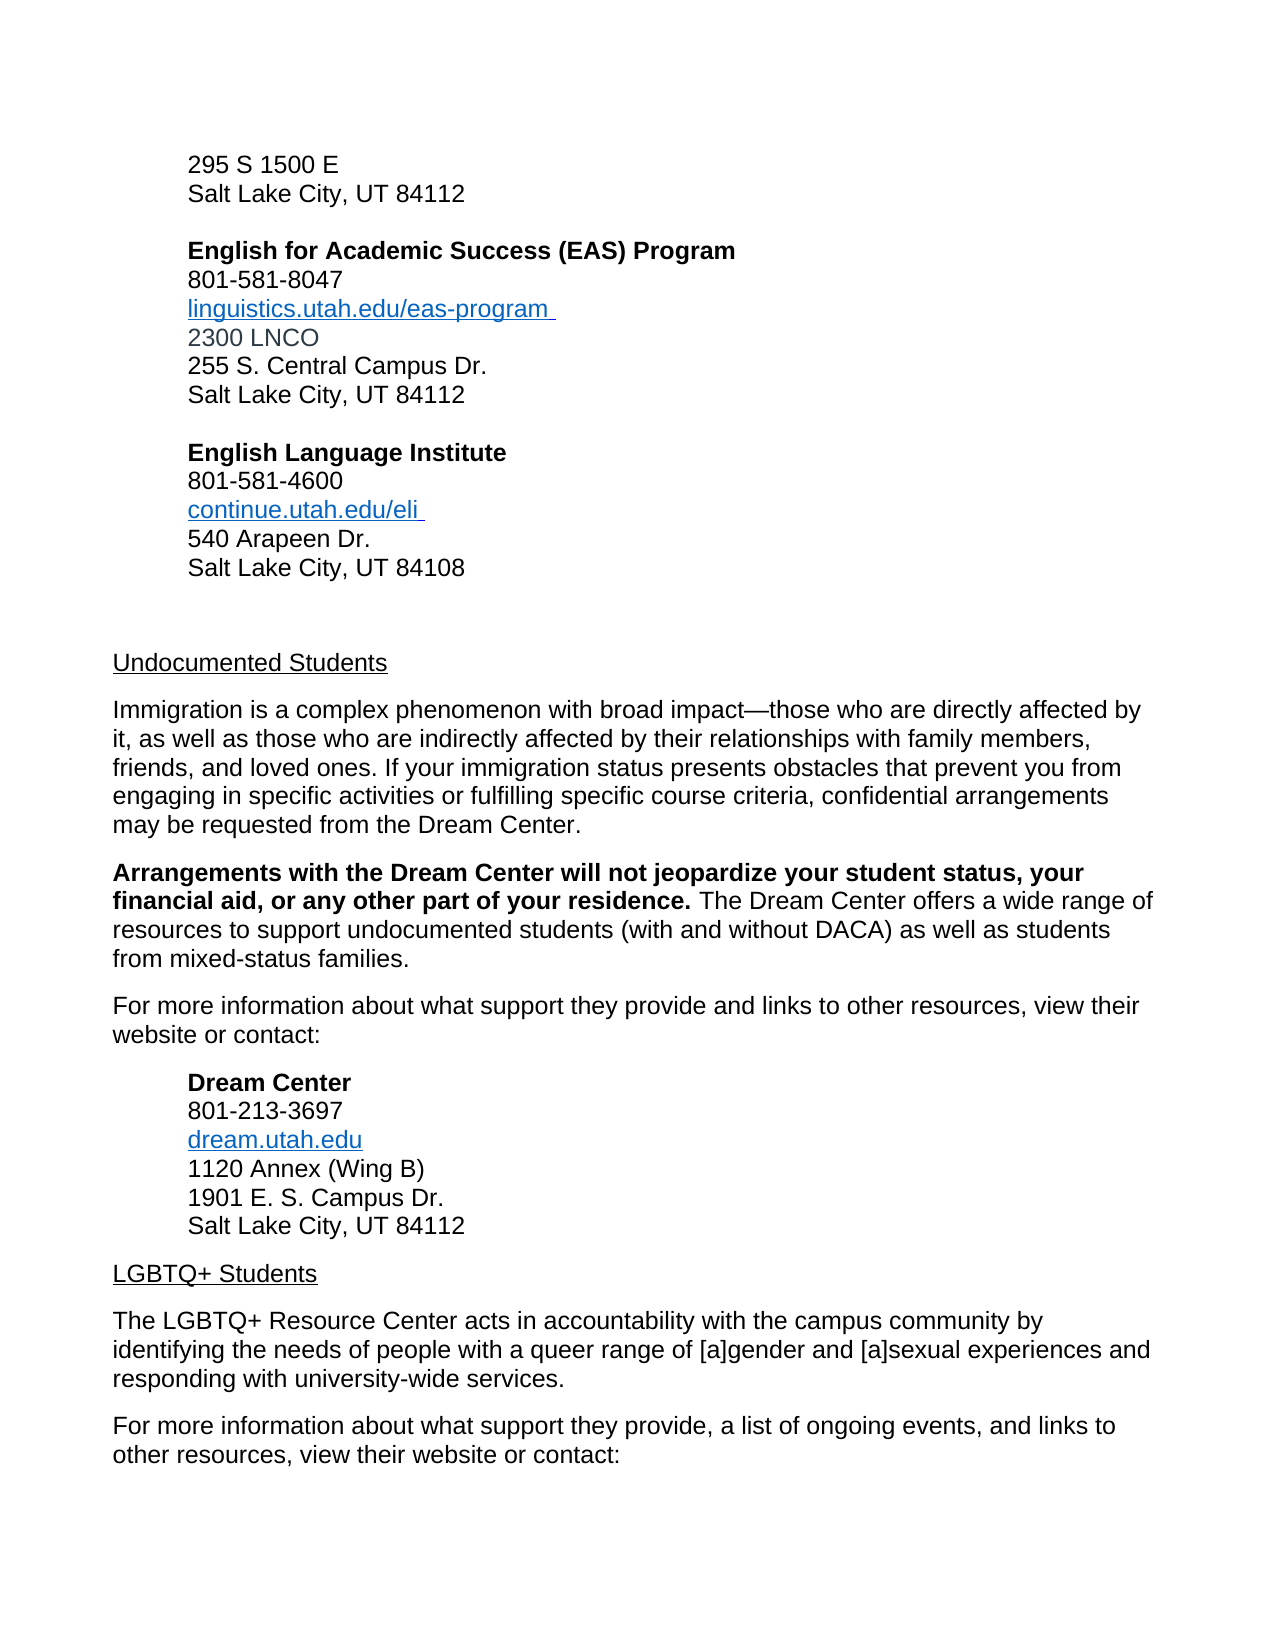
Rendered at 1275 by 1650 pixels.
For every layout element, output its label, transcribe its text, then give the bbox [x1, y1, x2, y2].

text Dream Center 801-213-3697 dream.utah.edu 1120 Annex (Wing B) 1901 E. S. Campus Dr. Salt Lake City, UT 84112 [187, 1067, 1162, 1240]
text For more information about what support they provide, a list of ongoing events, and links to other resources, view their website or contact: [112, 1411, 1162, 1469]
text Arrangements with the Dream Center will not jeopardize your student status, your financial aid, or any other part of your residence. The Dream Center offers a wide range of resources to support undocumented students (with and without DACA) as well as students from mixed-status families. [112, 857, 1162, 972]
text The LGBTQ+ Resource Center acts in accountability with the campus community by identifying the needs of people with a queer range of [a]gender and [a]sexual experiences and responding with university-wide services. [112, 1306, 1162, 1392]
text LGBTQ+ Students [112, 1259, 1162, 1287]
text For more information about what support they provide and links to other resources, view their website or contact: [112, 991, 1162, 1049]
text English Language Institute 801-581-4600 continue.utah.edu/eli 540 Arapeen Dr. Salt Lake City, UT 84108 [187, 437, 1162, 581]
text Immigration is a complex phenomenon with broad impact—those who are directly affected by it, as well as those who are indirectly affected by their relationships with family members, friends, and loved ones. If your immigration status presents obstacles that prevent you from engaging in specific activities or fulfilling specific course criteria, confidential arrangements may be requested from the Dream Center. [112, 695, 1162, 839]
text English for Academic Success (EAS) Program 801-581-8047 linguistics.utah.edu/eas-program 2300 LNCO 255 S. Central Campus Dr. Salt Lake City, UT 84112 [187, 236, 1162, 409]
text Undocumented Students [112, 647, 1162, 676]
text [187, 150, 1162, 207]
